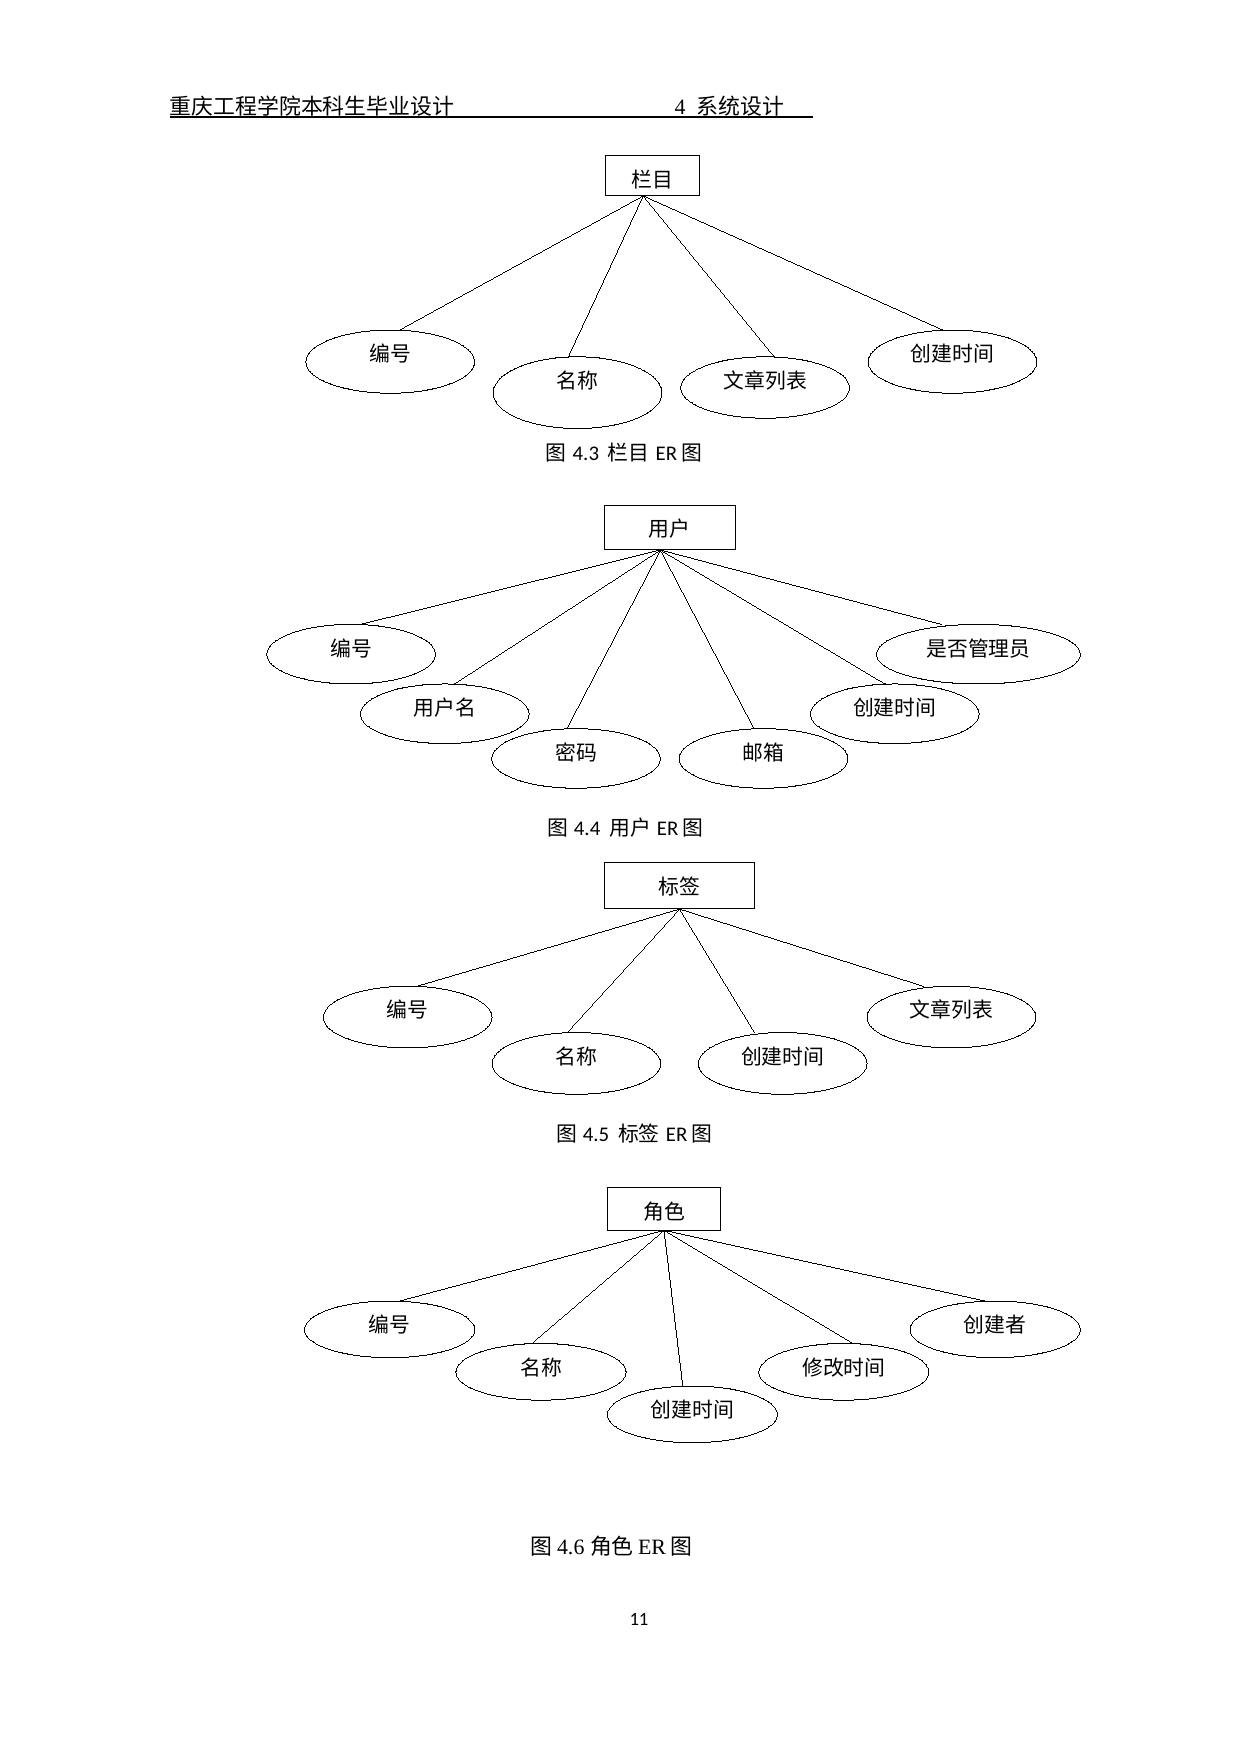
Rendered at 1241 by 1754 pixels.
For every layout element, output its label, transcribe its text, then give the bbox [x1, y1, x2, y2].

text 图4.6 角色ER图 [148, 1529, 1092, 1561]
